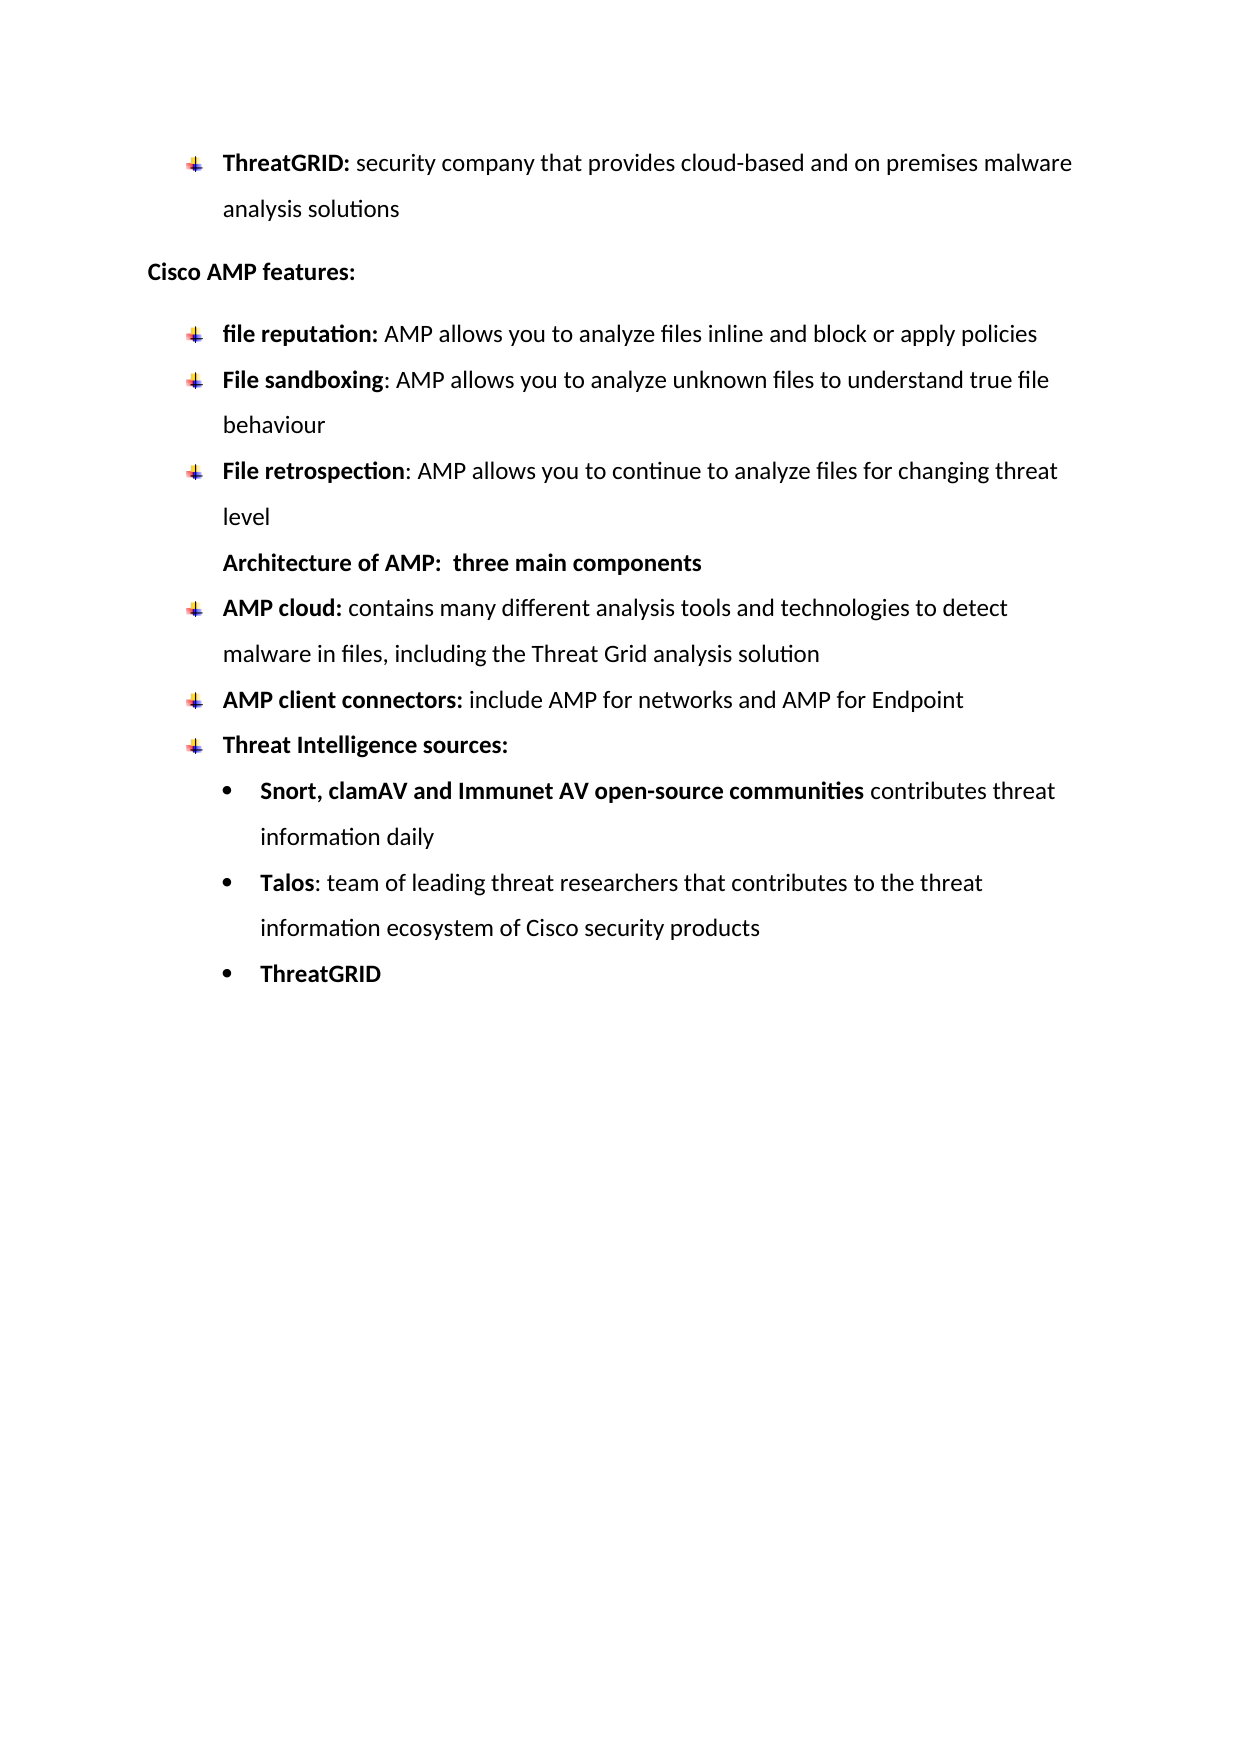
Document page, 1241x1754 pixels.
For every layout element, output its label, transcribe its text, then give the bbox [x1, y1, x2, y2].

picture [186, 325, 203, 343]
list File sandboxing: AMP allows you to analyze unknown files to understand true file behaviour [185, 364, 1093, 440]
list ThreatGRID [223, 958, 1093, 989]
list Snort, clamAV and Immunet AV open-source communities contributes threat information daily [223, 775, 1093, 852]
list ThreatGRID: security company that provides cloud-based and on premises malware analysis solutions [185, 148, 1093, 224]
picture [186, 155, 203, 172]
list file reputation: AMP allows you to analyze files inline and block or apply policies [185, 318, 1093, 349]
picture [186, 600, 203, 617]
picture [186, 371, 203, 389]
picture [186, 463, 203, 480]
list Talos: team of leading threat researchers that contributes to the threat information ecosystem of Cisco security products [223, 867, 1093, 943]
list File retrospection: AMP allows you to continue to analyze files for changing threat level [185, 455, 1093, 532]
picture [186, 737, 203, 754]
list AMP client connectors: include AMP for networks and AMP for Endpoint [185, 684, 1093, 714]
picture [186, 691, 203, 709]
list Architecture of AMP: three main components [223, 547, 1093, 577]
list Threat Intelligence sources: [185, 730, 1093, 760]
list AMP cloud: contains many different analysis tools and technologies to detect malware in files, including the Threat Grid analysis solution [185, 592, 1093, 669]
text Cisco AMP features: [148, 256, 1093, 286]
